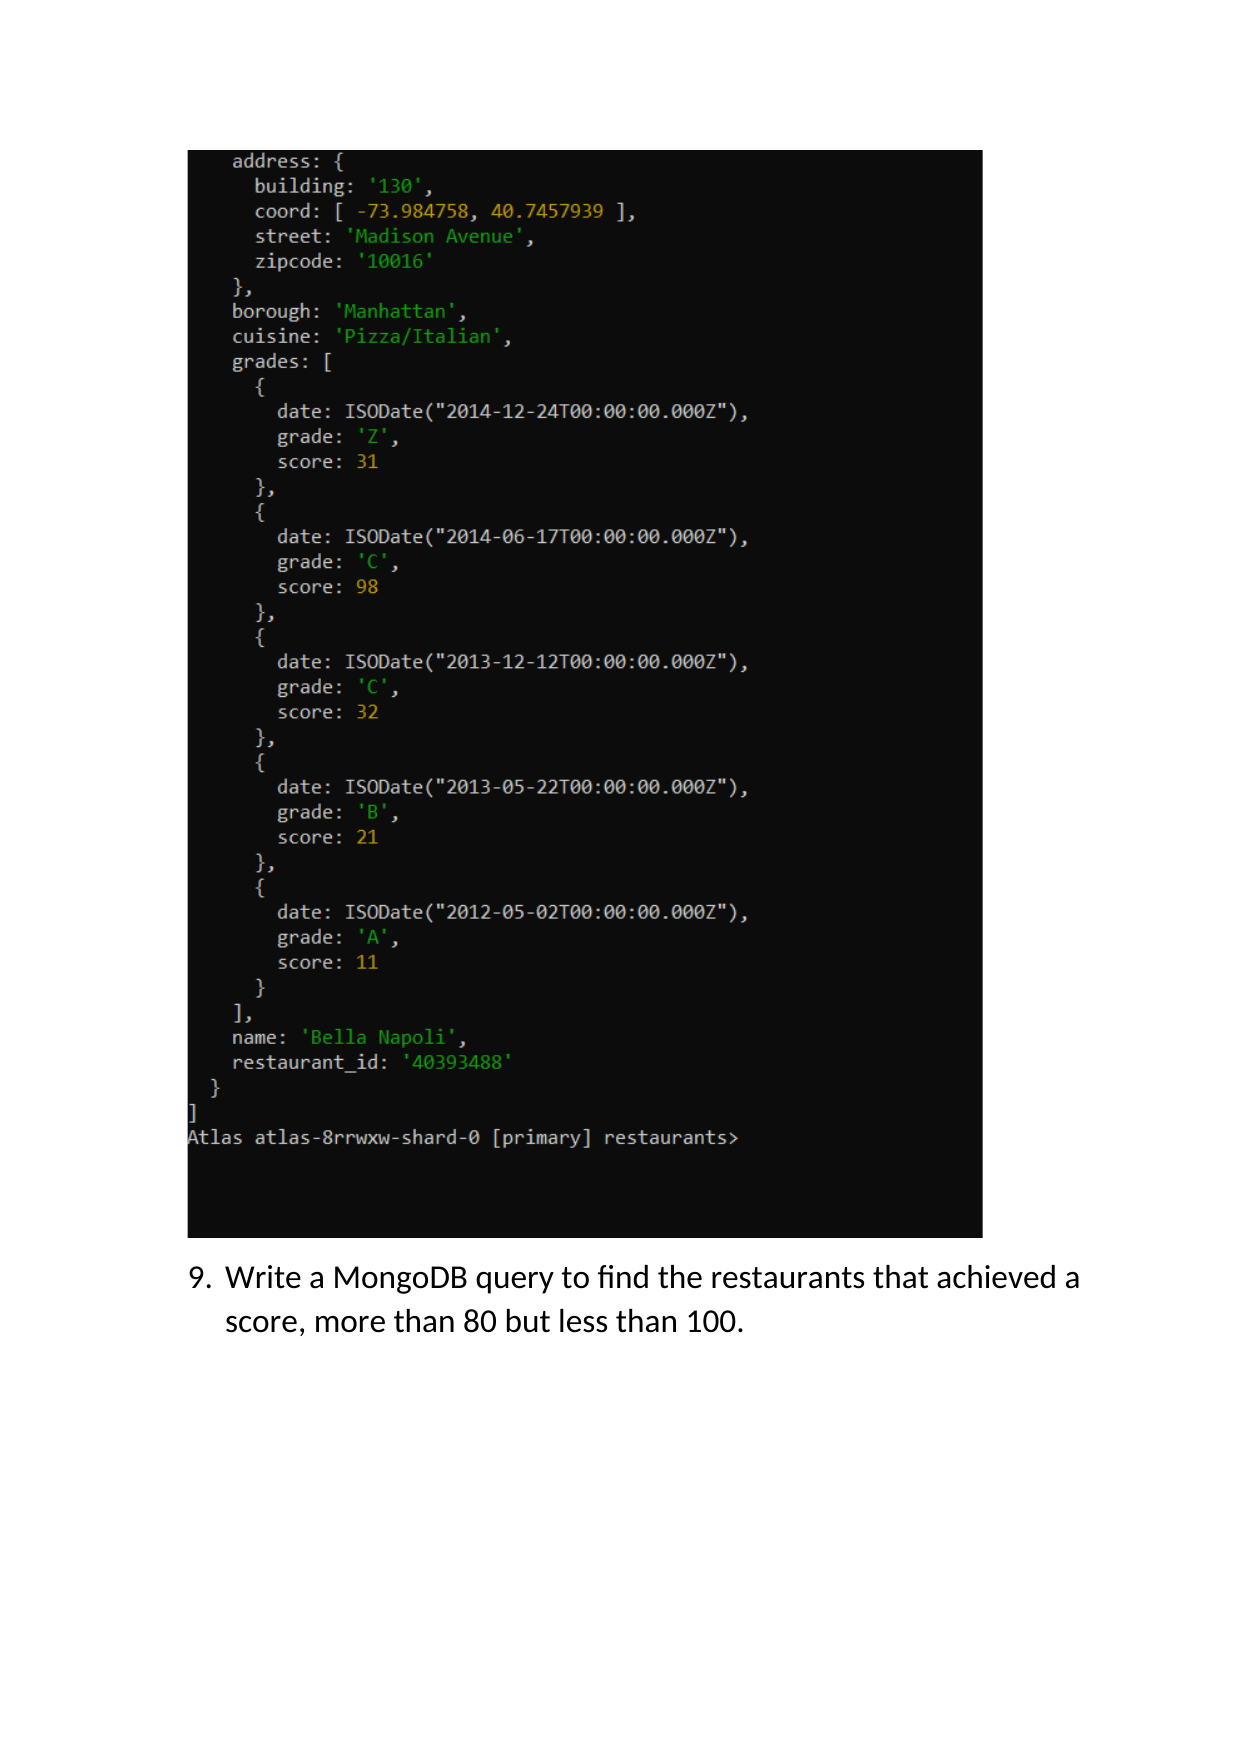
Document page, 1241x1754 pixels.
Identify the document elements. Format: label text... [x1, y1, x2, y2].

picture [187, 150, 983, 1238]
list Write a MongoDB query to find the restaurants that achieved a score, more than 80 but less than 100. [187, 1256, 1090, 1341]
